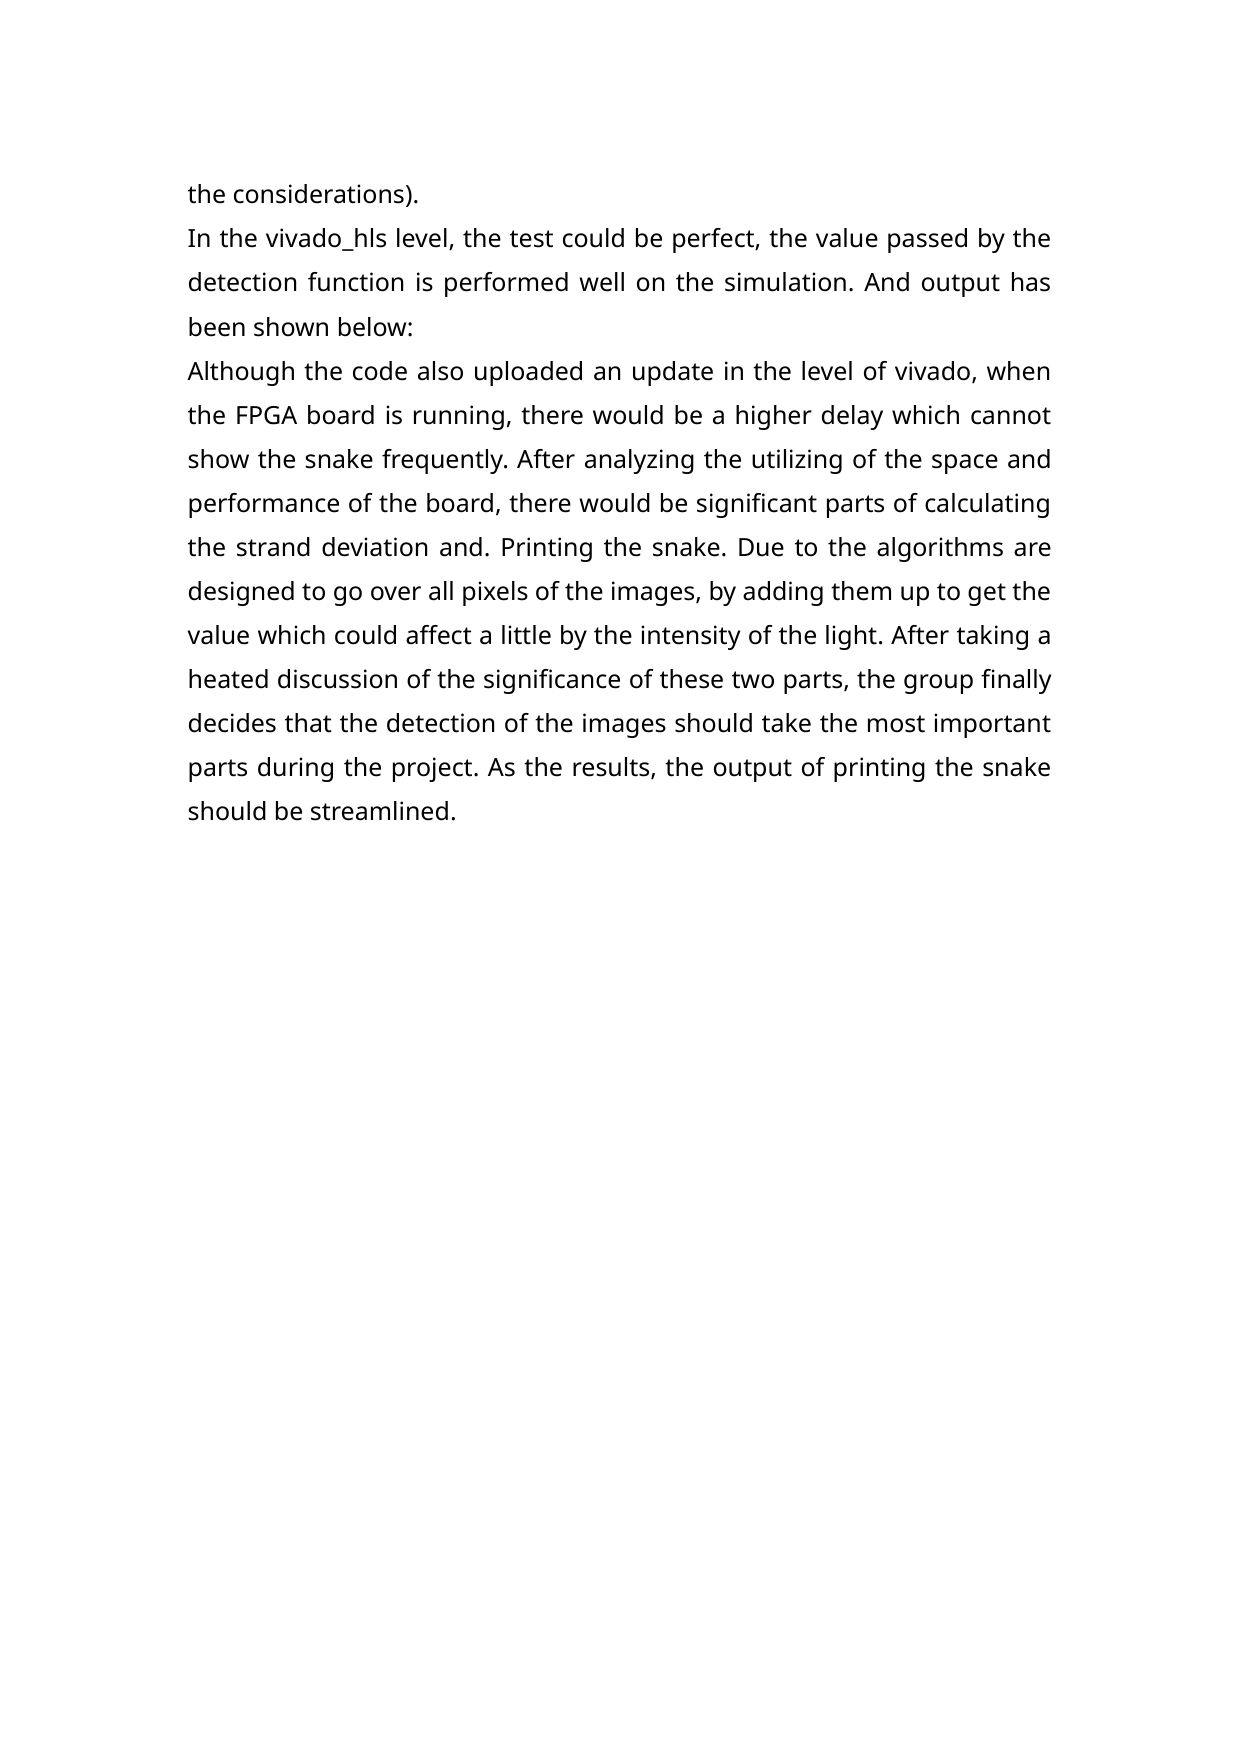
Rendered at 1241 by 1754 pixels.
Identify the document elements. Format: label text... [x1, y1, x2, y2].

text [187, 172, 1053, 216]
text In the vivado_hls level, the test could be perfect, the value passed by the detection function is performed well on the simulation. And output has been shown below: [187, 216, 1053, 348]
text Although the code also uploaded an update in the level of vivado, when the FPGA board is running, there would be a higher delay which cannot show the snake frequently. After analyzing the utilizing of the space and performance of the board, there would be significant parts of calculating the strand deviation and. Printing the snake. Due to the algorithms are designed to go over all pixels of the images, by adding them up to get the value which could affect a little by the intensity of the light. After taking a heated discussion of the significance of these two parts, the group finally decides that the detection of the images should take the most important parts during the project. As the results, the output of printing the snake should be streamlined. [187, 348, 1053, 833]
